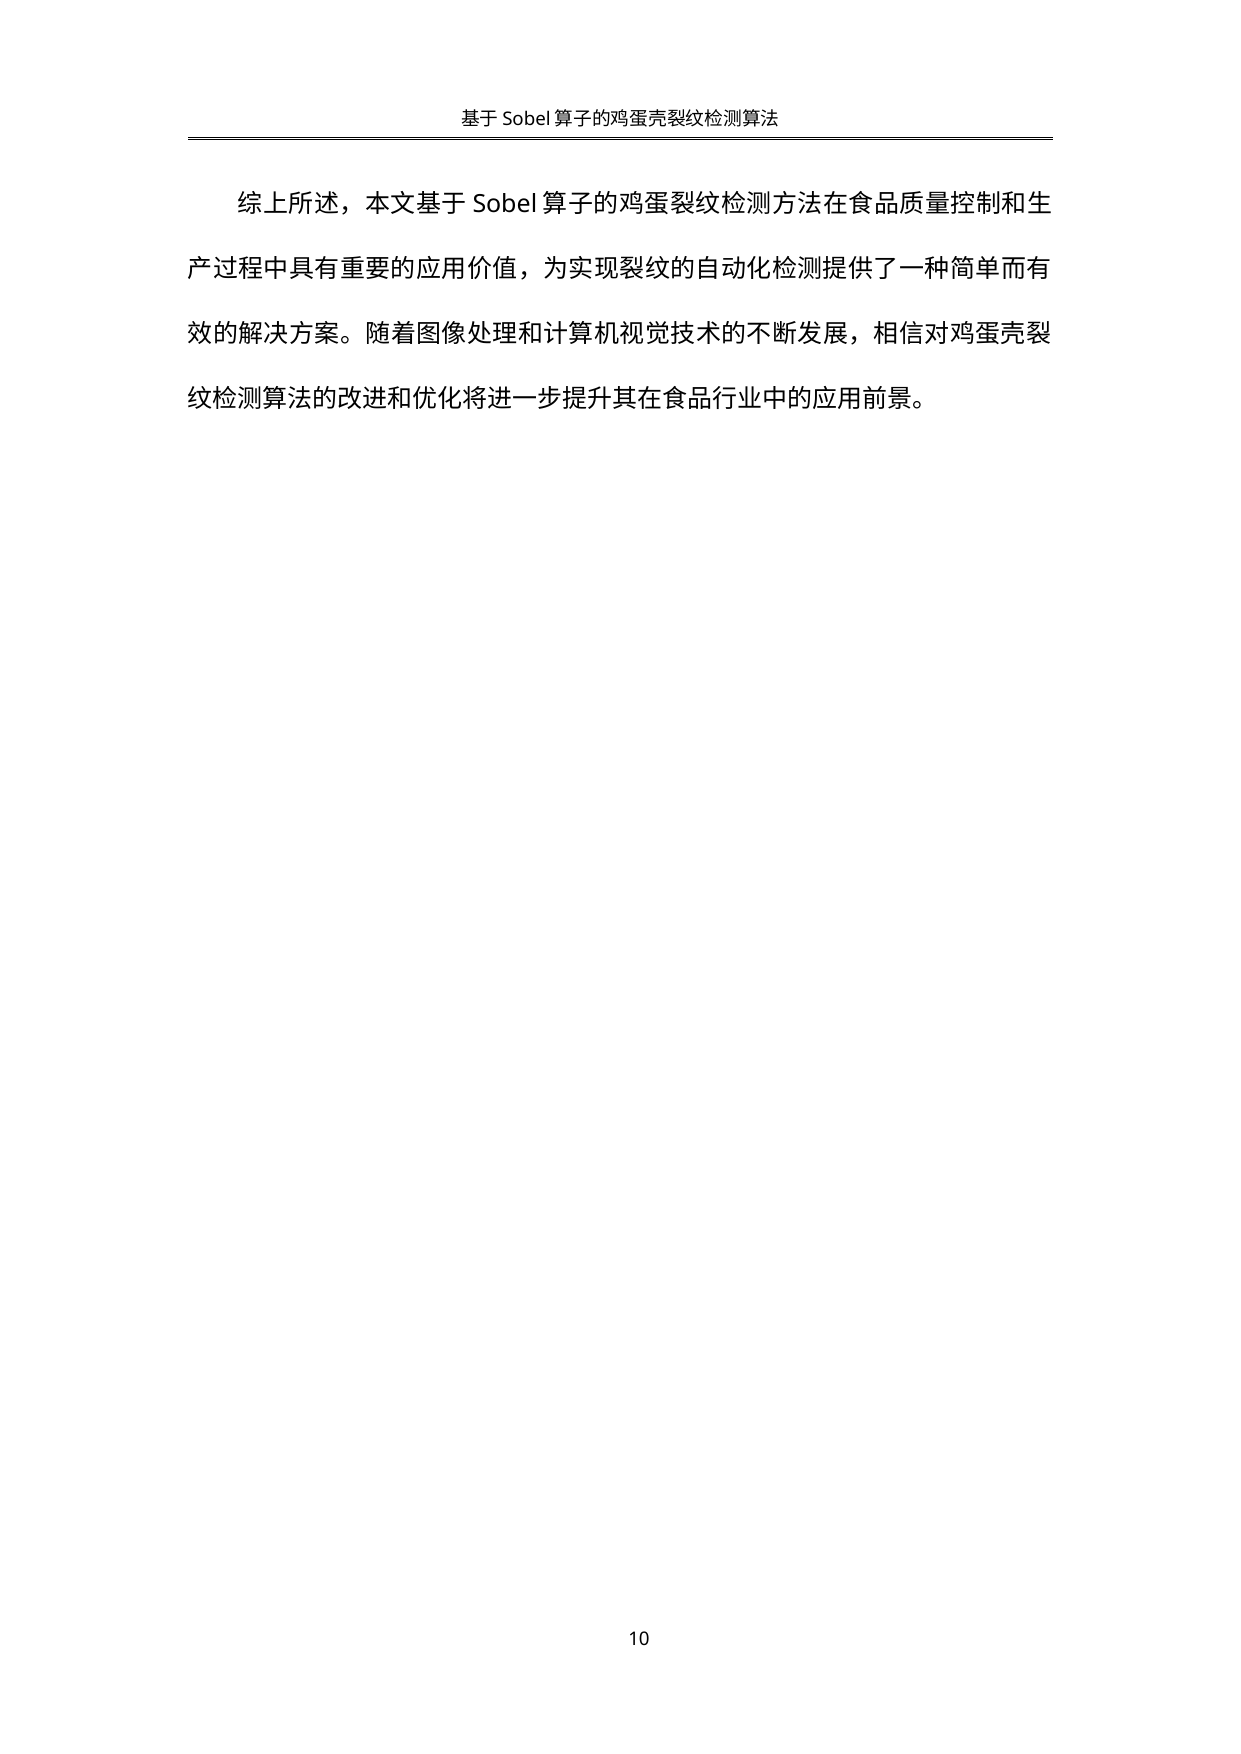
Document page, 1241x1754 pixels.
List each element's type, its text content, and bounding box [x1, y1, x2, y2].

text 综上所述，本文基于Sobel算子的鸡蛋裂纹检测方法在食品质量控制和生产过程中具有重要的应用价值，为实现裂纹的自动化检测提供了一种简单而有效的解决方案。随着图像处理和计算机视觉技术的不断发展，相信对鸡蛋壳裂纹检测算法的改进和优化将进一步提升其在食品行业中的应用前景。 [187, 169, 1053, 429]
